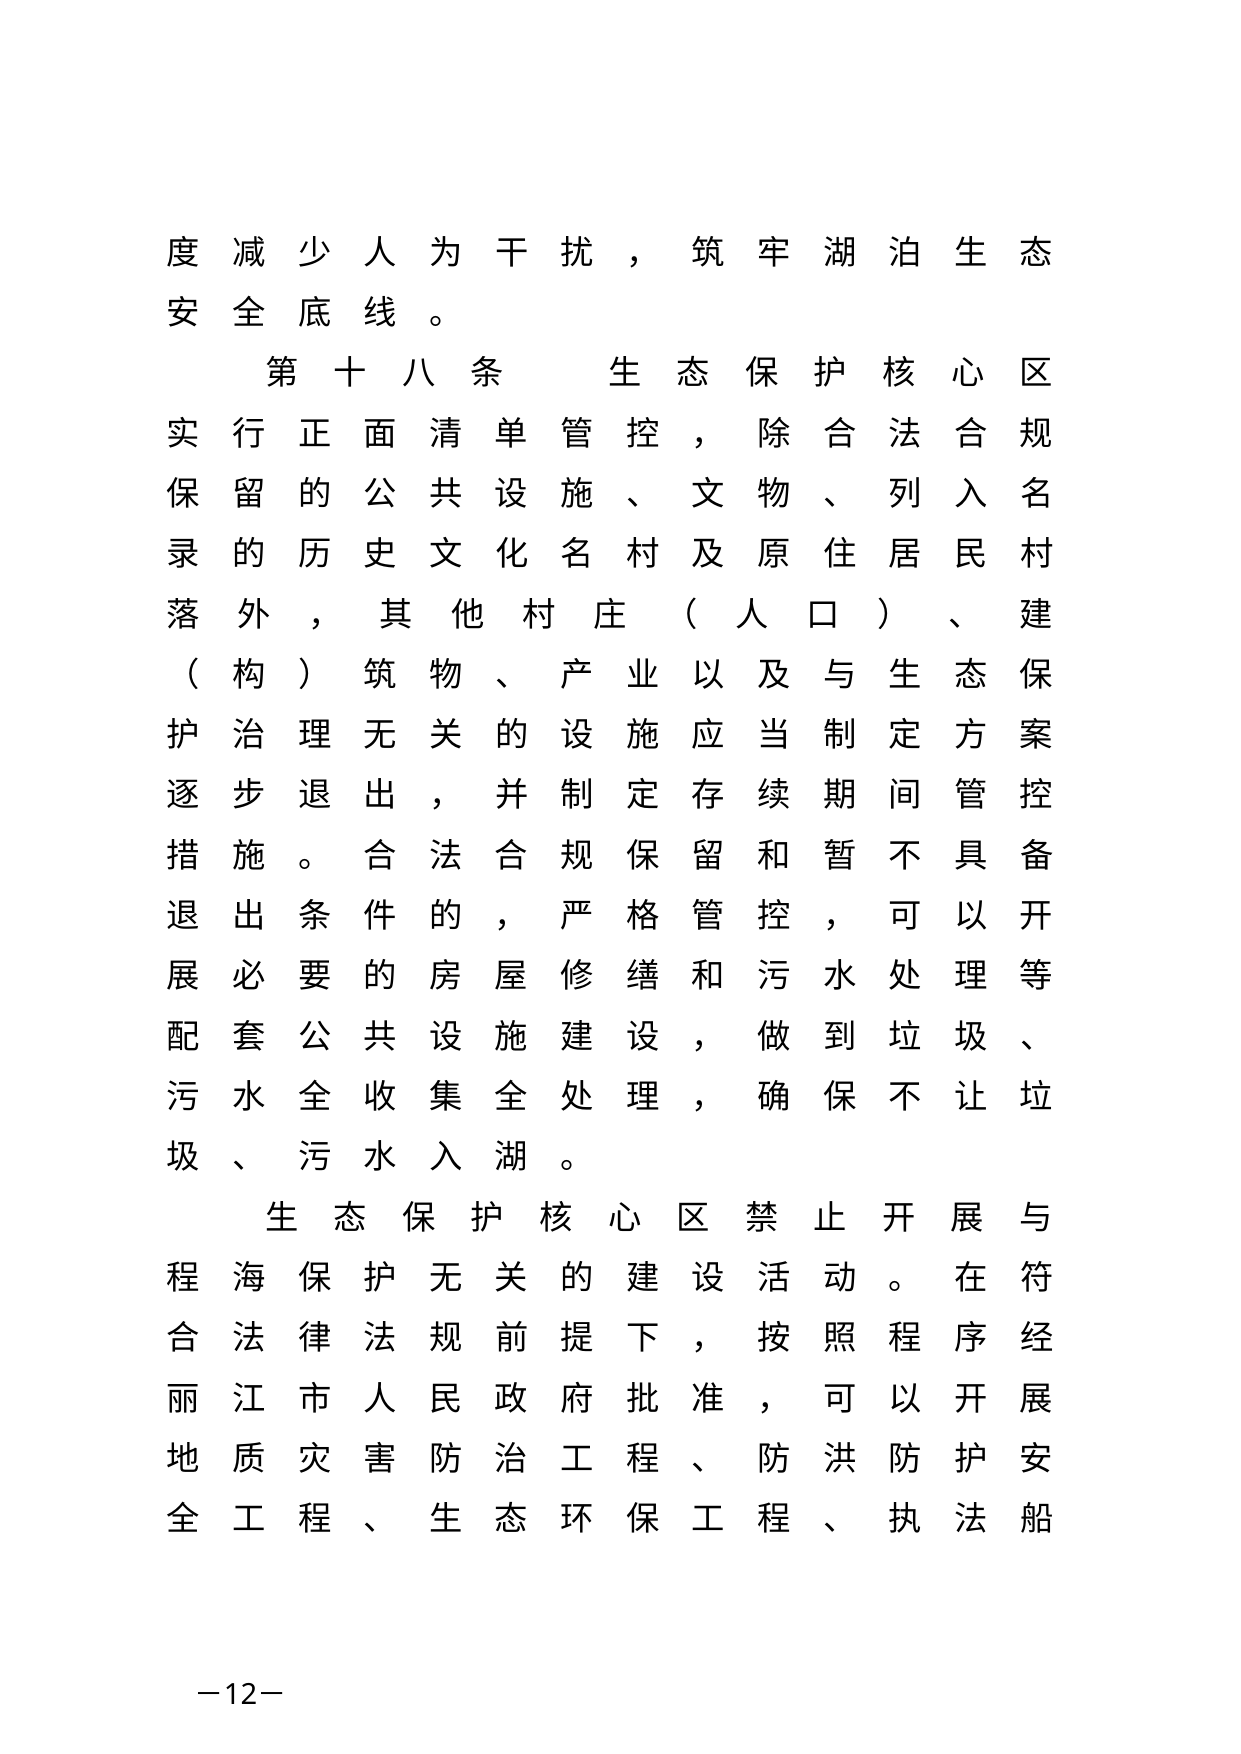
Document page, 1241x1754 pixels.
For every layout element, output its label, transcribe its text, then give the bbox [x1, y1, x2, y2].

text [167, 219, 1085, 340]
text 第十八条 生态保护核心区实行正面清单管控，除合法合规保留的公共设施、文物、列入名录的历史文化名村及原住居民村落外，其他村庄（人口）、建（构）筑物、产业以及与生态保护治理无关的设施应当制定方案逐步退出，并制定存续期间管控措施。合法合规保留和暂不具备退出条件的，严格管控，可以开展必要的房屋修缮和污水处理等配套公共设施建设，做到垃圾、污水全收集全处理，确保不让垃圾、污水入湖。 [167, 340, 1085, 1184]
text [167, 1184, 1085, 1546]
